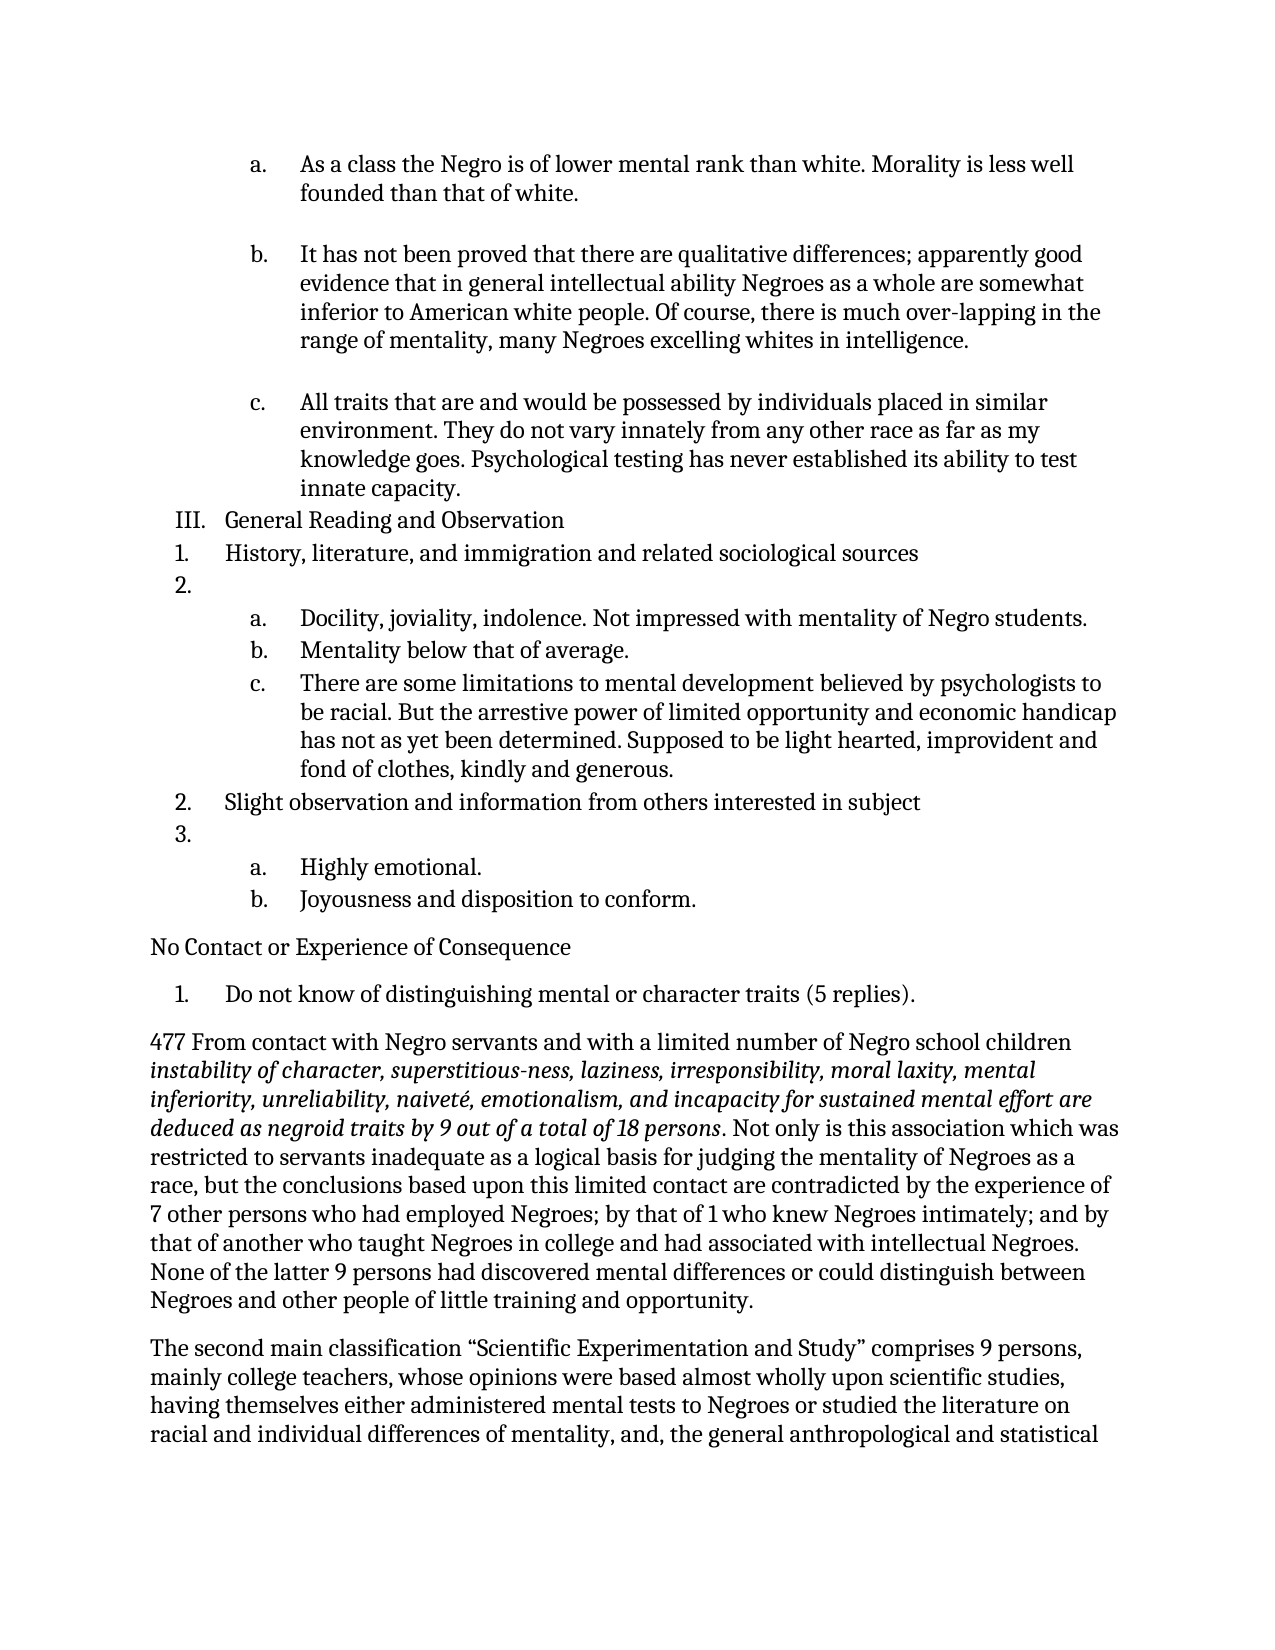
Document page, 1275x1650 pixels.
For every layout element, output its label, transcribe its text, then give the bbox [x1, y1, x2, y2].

list As a class the Negro is of lower mental rank than white. Morality is less well founded than that of white. [250, 150, 1125, 236]
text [150, 1334, 1125, 1449]
list Mentality below that of average. [250, 636, 1125, 665]
list General Reading and Observation [175, 506, 1125, 535]
list Highly emotional. [250, 852, 1125, 881]
list There are some limitations to mental development believed by psychologists to be racial. But the arrestive power of limited opportunity and economic handicap has not as yet been determined. Supposed to be light hearted, improvident and fond of clothes, kindly and generous. [250, 669, 1125, 784]
list Slight observation and information from others interested in subject [175, 787, 1125, 816]
list History, literature, and immigration and related sociological sources [175, 539, 1125, 567]
text No Contact or Experience of Consequence [150, 932, 1125, 961]
list Joyousness and disposition to conform. [250, 885, 1125, 914]
list All traits that are and would be possessed by individuals placed in similar environment. They do not vary innately from any other race as far as my knowledge goes. Psychological testing has never established its ability to test innate capacity. [250, 387, 1125, 502]
text 477 From contact with Negro servants and with a limited number of Negro school children instability of character, superstitious-ness, laziness, irresponsibility, moral laxity, mental inferiority, unreliability, naiveté, emotionalism, and incapacity for sustained mental effort are deduced as negroid traits by 9 out of a total of 18 persons. Not only is this association which was restricted to servants inadequate as a logical basis for judging the mentality of Negroes as a race, but the conclusions based upon this limited contact are contradicted by the experience of 7 other persons who had employed Negroes; by that of 1 who knew Negroes intimately; and by that of another who taught Negroes in college and had associated with intellectual Negroes. None of the latter 9 persons had discovered mental differences or could distinguish between Negroes and other people of little training and opportunity. [150, 1027, 1125, 1315]
list It has not been proved that there are qualitative differences; apparently good evidence that in general intellectual ability Negroes as a whole are somewhat inferior to American white people. Of course, there is much over-lapping in the range of mentality, many Negroes excelling whites in intelligence. [250, 240, 1125, 384]
list Docility, joviality, indolence. Not impressed with mentality of Negro students. [250, 604, 1125, 632]
list Do not know of distinguishing mental or character traits (5 replies). [175, 980, 1125, 1009]
